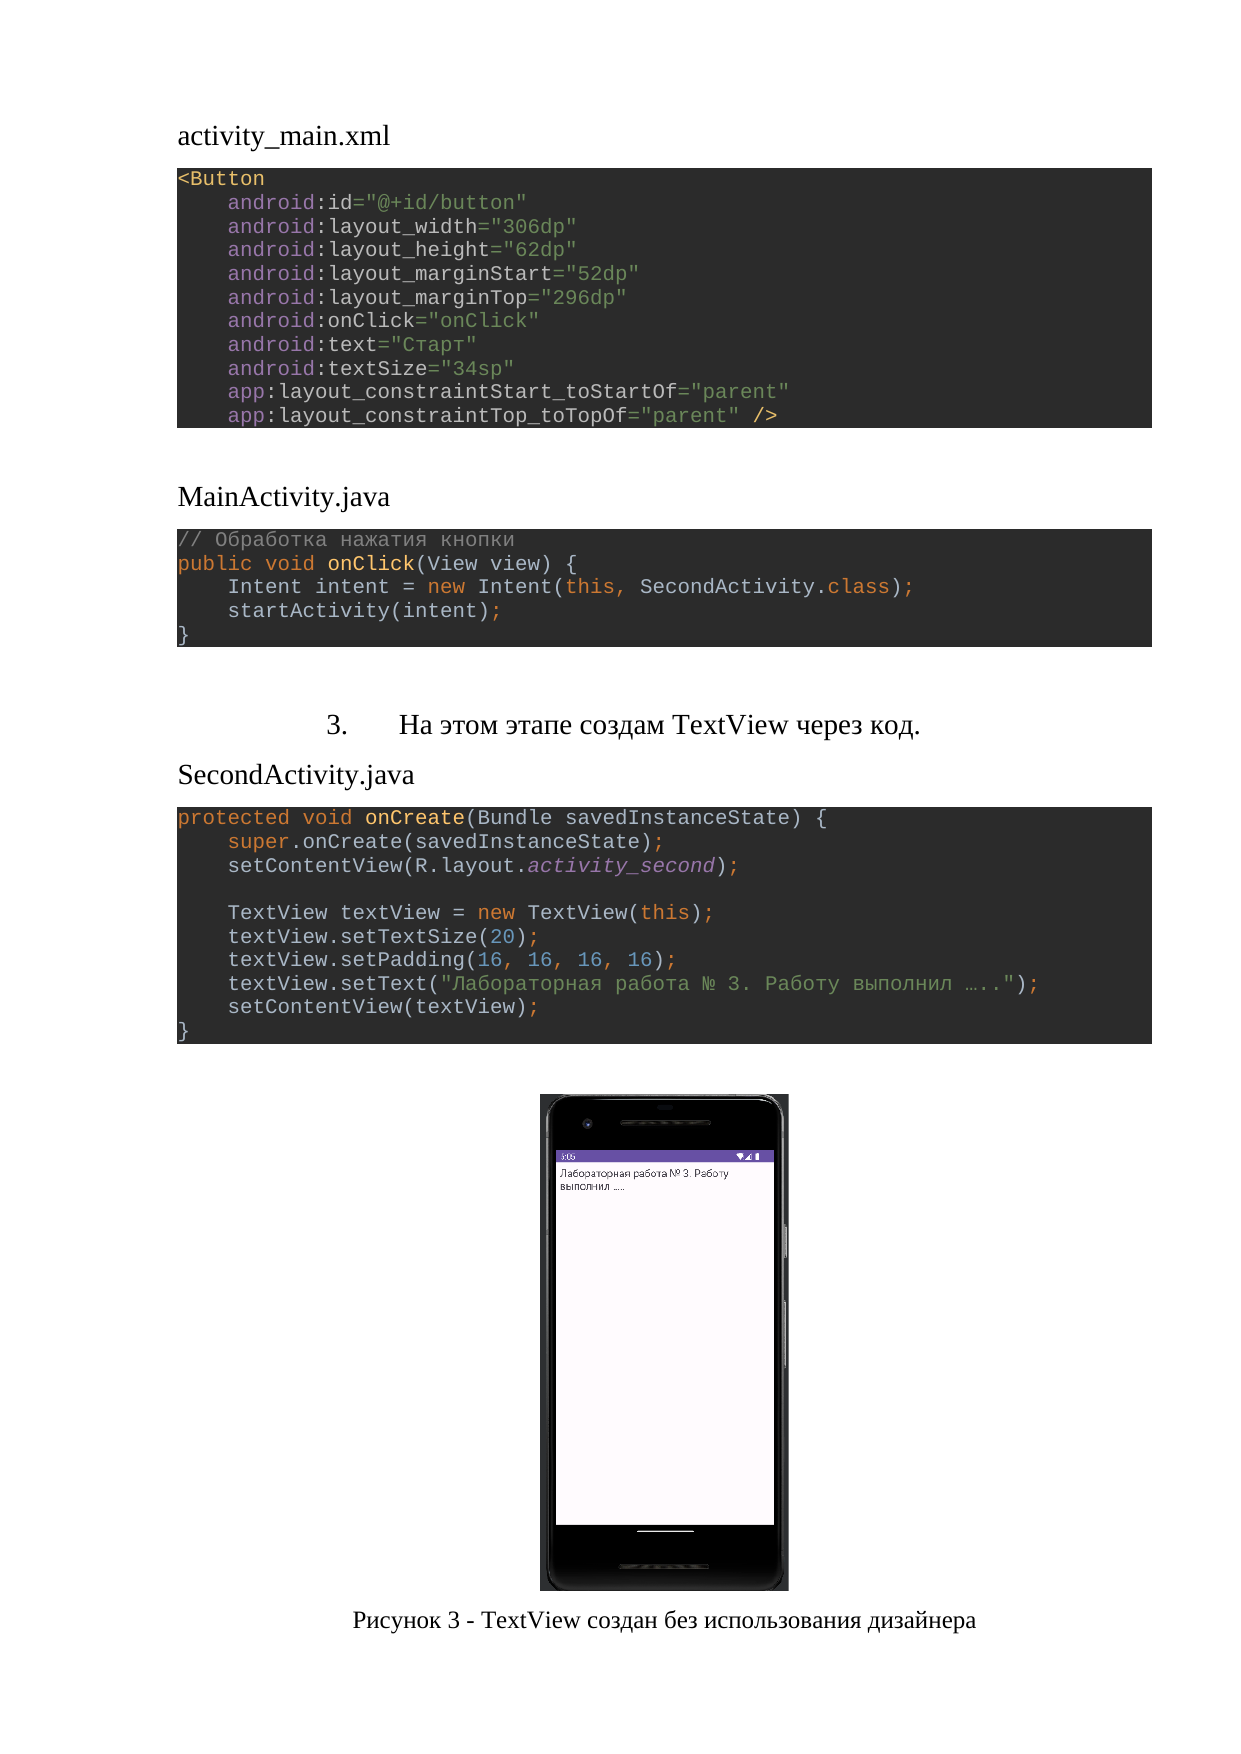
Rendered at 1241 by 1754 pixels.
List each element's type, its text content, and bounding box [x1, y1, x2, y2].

text protected void onCreate(Bundle savedInstanceState) { super.onCreate(savedInstanceState); setContentView(R.layout.activity_second); TextView textView = new TextView(this); textView.setTextSize(20); textView.setPadding(16, 16, 16, 16); textView.setText("Лабораторная работа № 3. Работу выполнил ….."); setContentView(textView); } [177, 807, 1152, 1044]
text MainActivity.java [177, 479, 1152, 512]
text // Обработка нажатия кнопки public void onClick(View view) { Intent intent = new Intent(this, SecondActivity.class); startActivity(intent); } [177, 529, 1152, 647]
text <Button android:id="@+id/button" android:layout_width="306dp" android:layout_height="62dp" android:layout_marginStart="52dp" android:layout_marginTop="296dp" android:onClick="onClick" android:text="Старт" android:textSize="34sp" app:layout_constraintStart_toStartOf="parent" app:layout_constraintTop_toTopOf="parent" /> [177, 168, 1152, 428]
text activity_main.xml [177, 118, 1152, 152]
text SecondActivity.java [177, 757, 1152, 791]
list На этом этапе создам TextView через код. [252, 707, 1152, 740]
picture [540, 1094, 789, 1591]
